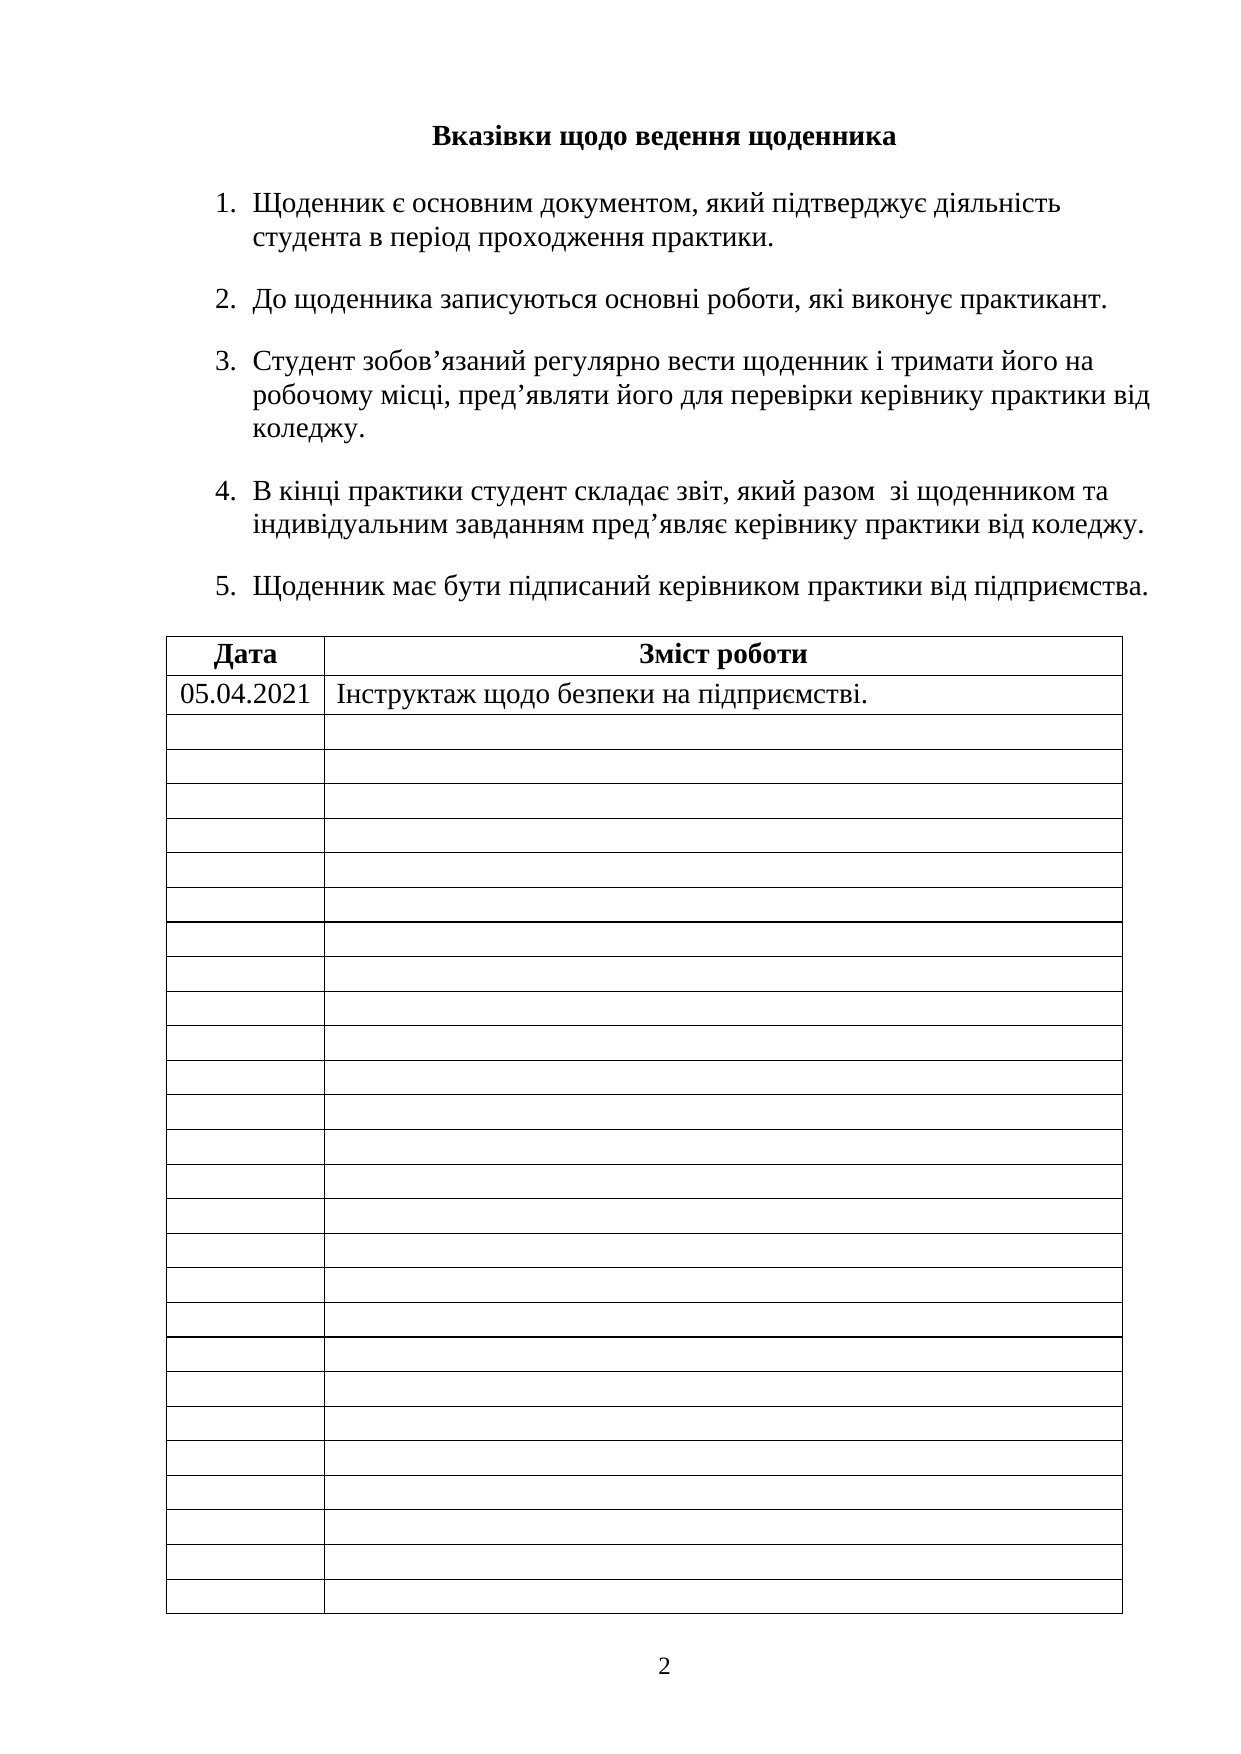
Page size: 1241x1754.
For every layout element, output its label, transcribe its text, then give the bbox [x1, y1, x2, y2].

table_cell [167, 1510, 324, 1544]
table_cell [167, 923, 324, 956]
list Щоденник має бути підписаний керівником практики від підприємства. [215, 568, 1152, 602]
table_header Зміст роботи [325, 637, 1122, 675]
table_cell [325, 1026, 1122, 1060]
table_cell [325, 1268, 1122, 1302]
table_cell [325, 750, 1122, 783]
table_cell [325, 923, 1122, 956]
table_cell [167, 1268, 324, 1302]
table_cell [325, 1372, 1122, 1406]
table_cell [325, 1476, 1122, 1509]
table_cell [325, 784, 1122, 818]
table_cell [325, 1095, 1122, 1129]
table_cell [325, 1130, 1122, 1163]
table_cell [167, 1303, 324, 1336]
table_cell [167, 1026, 324, 1060]
table_cell [167, 1545, 324, 1578]
table_cell [167, 1580, 324, 1613]
table_cell [167, 1234, 324, 1267]
table_cell [167, 992, 324, 1025]
table_cell 05.04.2021 [167, 676, 324, 714]
table_cell [325, 819, 1122, 852]
table_cell [167, 715, 324, 748]
table_cell [167, 1095, 324, 1129]
table_cell [325, 1338, 1122, 1371]
table_cell [167, 819, 324, 852]
table_cell [167, 1130, 324, 1163]
table_cell [167, 784, 324, 818]
table_header Дата [167, 637, 324, 675]
table_cell [325, 1061, 1122, 1094]
list В кінці практики студент складає звіт, який разом зі щоденником та індивідуальним завданням пред’являє керівнику практики від коледжу. [215, 473, 1152, 568]
table_cell [325, 957, 1122, 991]
table_cell [325, 992, 1122, 1025]
table_cell [325, 715, 1122, 748]
table_cell Інструктаж щодо безпеки на підприємстві. [325, 676, 1122, 714]
table_cell [325, 888, 1122, 921]
table_cell [325, 1580, 1122, 1613]
table_cell [167, 1407, 324, 1440]
table_cell [325, 1545, 1122, 1578]
table_cell [167, 888, 324, 921]
list До щоденника записуються основні роботи, які виконує практикант. [215, 281, 1152, 343]
table_cell [325, 1165, 1122, 1198]
table_cell [325, 853, 1122, 887]
table_cell [167, 1061, 324, 1094]
text Вказівки щодо ведення щоденника [177, 118, 1152, 152]
table_cell [167, 1441, 324, 1475]
table_cell [325, 1234, 1122, 1267]
table_cell [325, 1199, 1122, 1233]
table_cell [325, 1510, 1122, 1544]
table_cell [325, 1441, 1122, 1475]
table_cell [167, 1165, 324, 1198]
table_cell [167, 853, 324, 887]
table_cell [167, 1338, 324, 1371]
table_cell [167, 1372, 324, 1406]
table_cell [167, 1476, 324, 1509]
list Студент зобов’язаний регулярно вести щоденник і тримати його на робочому місці, пред’являти його для перевірки керівнику практики від коледжу. [215, 343, 1152, 473]
table_cell [167, 1199, 324, 1233]
list Щоденник є основним документом, який підтверджує діяльність студента в період проходження практики. [215, 185, 1152, 281]
table_cell [325, 1407, 1122, 1440]
table_cell [167, 750, 324, 783]
table_cell [167, 957, 324, 991]
table_cell [325, 1303, 1122, 1336]
